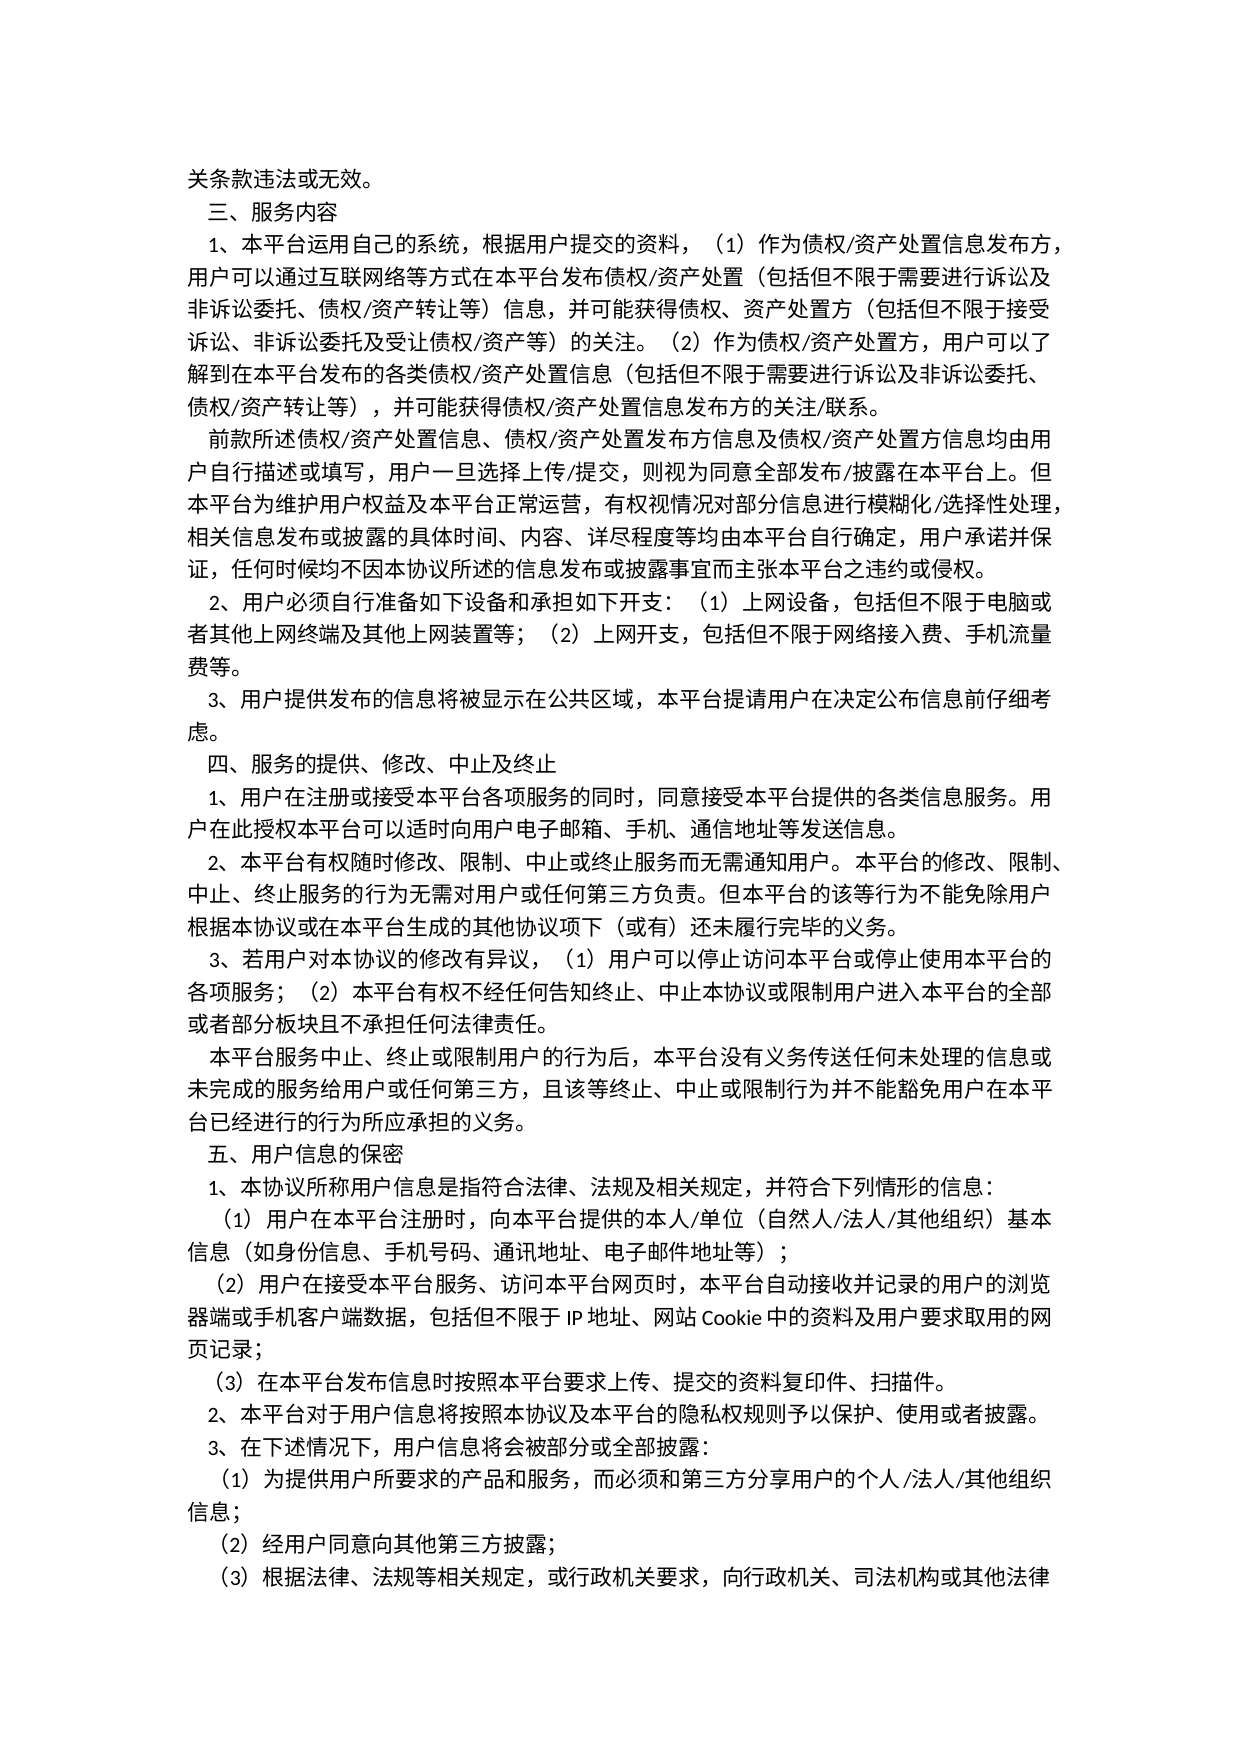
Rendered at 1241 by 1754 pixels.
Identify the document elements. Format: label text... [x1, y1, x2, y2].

text 2、本平台对于用户信息将按照本协议及本平台的隐私权规则予以保护、使用或者披露。 [187, 1397, 1053, 1429]
text 三、服务内容 [187, 194, 1053, 227]
text 本平台服务中止、终止或限制用户的行为后，本平台没有义务传送任何未处理的信息或未完成的服务给用户或任何第三方，且该等终止、中止或限制行为并不能豁免用户在本平台已经进行的行为所应承担的义务。 [187, 1039, 1053, 1137]
text 1、本平台运用自己的系统，根据用户提交的资料，（1）作为债权/资产处置信息发布方，用户可以通过互联网络等方式在本平台发布债权/资产处置（包括但不限于需要进行诉讼及非诉讼委托、债权/资产转让等）信息，并可能获得债权、资产处置方（包括但不限于接受诉讼、非诉讼委托及受让债权/资产等）的关注。（2）作为债权/资产处置方，用户可以了解到在本平台发布的各类债权/资产处置信息（包括但不限于需要进行诉讼及非诉讼委托、债权/资产转让等），并可能获得债权/资产处置信息发布方的关注/联系。 [187, 227, 1053, 422]
text 四、服务的提供、修改、中止及终止 [187, 747, 1053, 779]
text （1）用户在本平台注册时，向本平台提供的本人/单位（自然人/法人/其他组织）基本信息（如身份信息、手机号码、通讯地址、电子邮件地址等）； [187, 1202, 1053, 1267]
text （3）在本平台发布信息时按照本平台要求上传、提交的资料复印件、扫描件。 [187, 1364, 1053, 1397]
text 2、用户必须自行准备如下设备和承担如下开支：（1）上网设备，包括但不限于电脑或者其他上网终端及其他上网装置等；（2）上网开支，包括但不限于网络接入费、手机流量费等。 [187, 584, 1053, 682]
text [187, 1559, 1053, 1592]
text （1）为提供用户所要求的产品和服务，而必须和第三方分享用户的个人/法人/其他组织信息； [187, 1462, 1053, 1527]
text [187, 162, 1053, 194]
text 五、用户信息的保密 [187, 1137, 1053, 1169]
text 1、用户在注册或接受本平台各项服务的同时，同意接受本平台提供的各类信息服务。用户在此授权本平台可以适时向用户电子邮箱、手机、通信地址等发送信息。 [187, 779, 1053, 844]
text （2）经用户同意向其他第三方披露； [187, 1527, 1053, 1559]
text 2、本平台有权随时修改、限制、中止或终止服务而无需通知用户。本平台的修改、限制、中止、终止服务的行为无需对用户或任何第三方负责。但本平台的该等行为不能免除用户根据本协议或在本平台生成的其他协议项下（或有）还未履行完毕的义务。 [187, 844, 1053, 942]
text 3、在下述情况下，用户信息将会被部分或全部披露： [187, 1429, 1053, 1462]
text 前款所述债权/资产处置信息、债权/资产处置发布方信息及债权/资产处置方信息均由用户自行描述或填写，用户一旦选择上传/提交，则视为同意全部发布/披露在本平台上。但本平台为维护用户权益及本平台正常运营，有权视情况对部分信息进行模糊化/选择性处理，相关信息发布或披露的具体时间、内容、详尽程度等均由本平台自行确定，用户承诺并保证，任何时候均不因本协议所述的信息发布或披露事宜而主张本平台之违约或侵权。 [187, 422, 1053, 584]
text 3、用户提供发布的信息将被显示在公共区域，本平台提请用户在决定公布信息前仔细考虑。 [187, 682, 1053, 747]
text （2）用户在接受本平台服务、访问本平台网页时，本平台自动接收并记录的用户的浏览器端或手机客户端数据，包括但不限于IP地址、网站Cookie中的资料及用户要求取用的网页记录； [187, 1267, 1053, 1364]
text 1、本协议所称用户信息是指符合法律、法规及相关规定，并符合下列情形的信息： [187, 1169, 1053, 1202]
text 3、若用户对本协议的修改有异议，（1）用户可以停止访问本平台或停止使用本平台的各项服务；（2）本平台有权不经任何告知终止、中止本协议或限制用户进入本平台的全部或者部分板块且不承担任何法律责任。 [187, 942, 1053, 1039]
